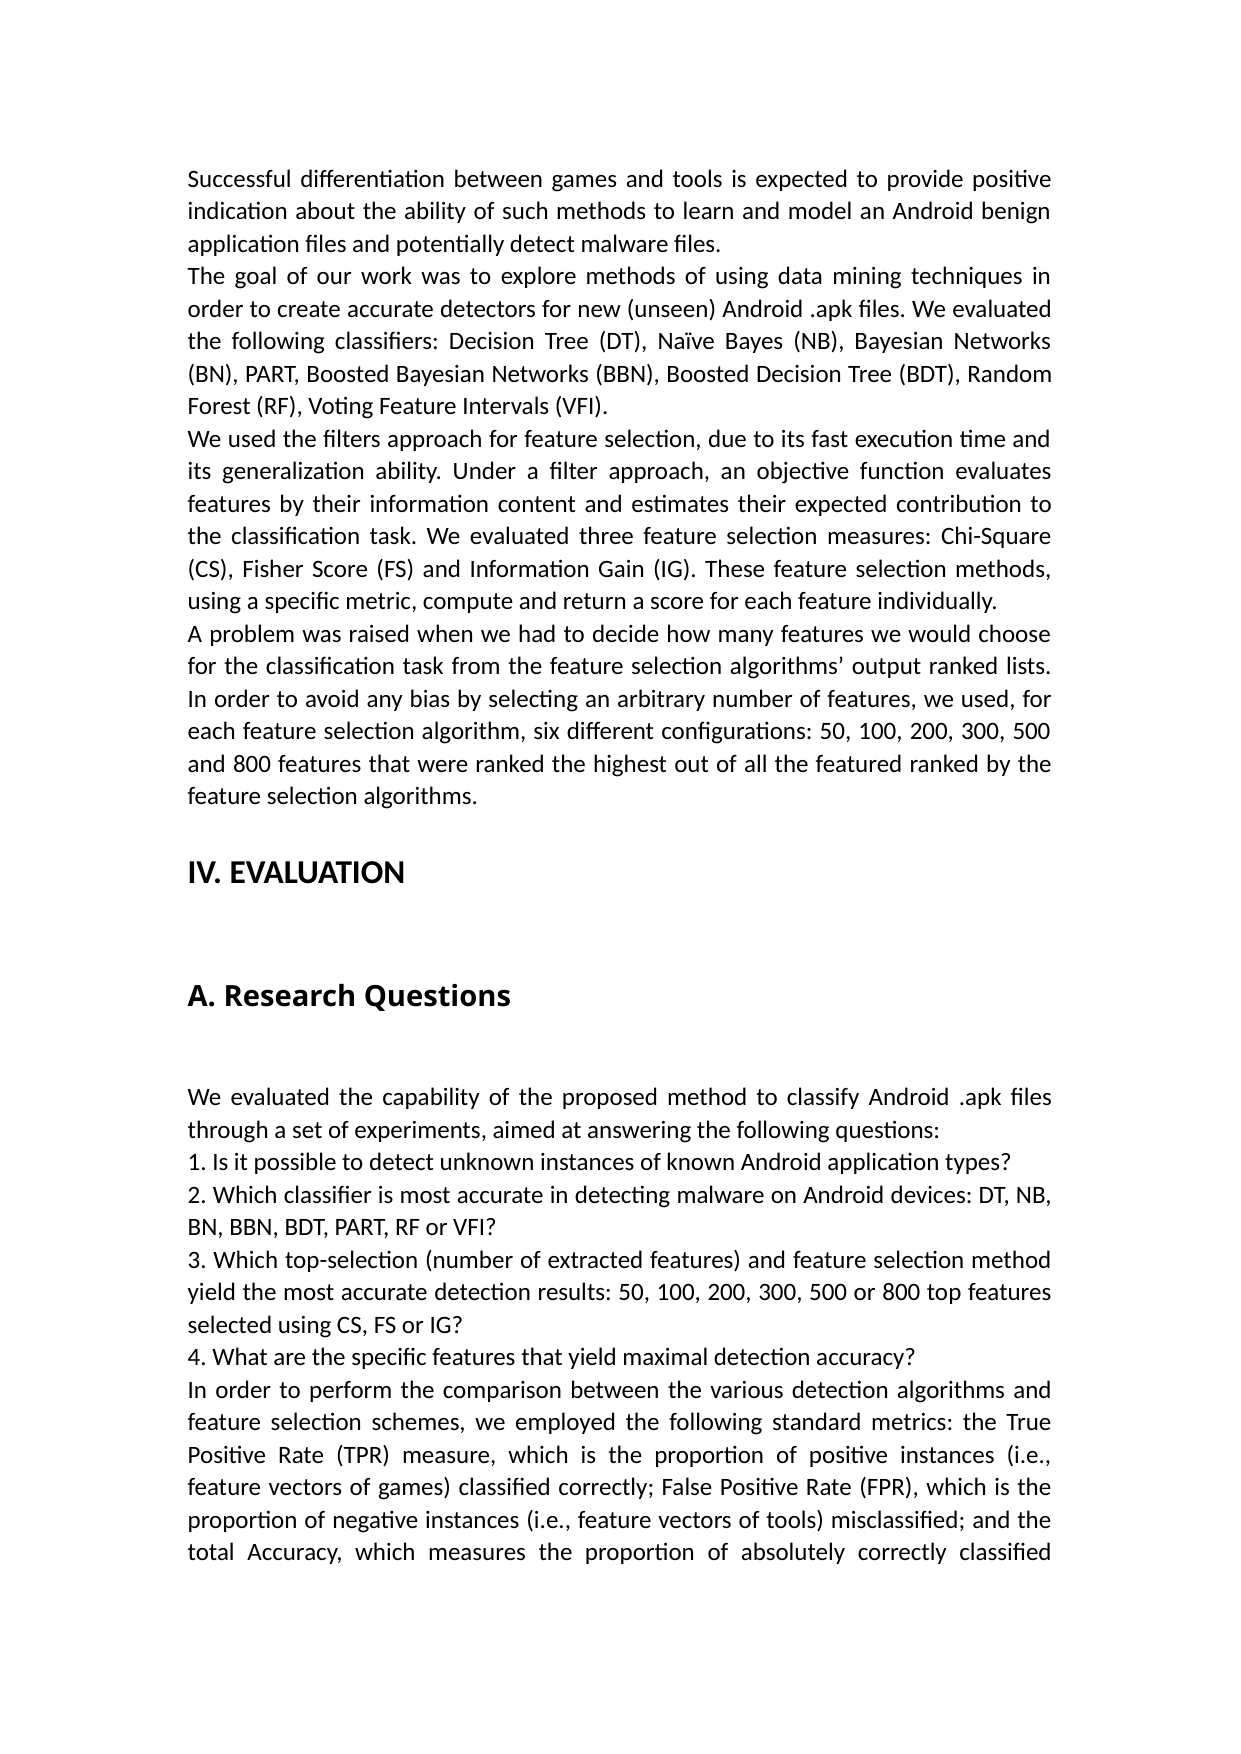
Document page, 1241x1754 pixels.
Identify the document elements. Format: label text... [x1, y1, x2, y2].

text 1. Is it possible to detect unknown instances of known Android application types? [187, 1145, 1053, 1178]
text A problem was raised when we had to decide how many features we would choose for the classification task from the feature selection algorithms’ output ranked lists. In order to avoid any bias by selecting an arbitrary number of features, we used, for each feature selection algorithm, six different configurations: 50, 100, 200, 300, 500 and 800 features that were ranked the highest out of all the featured ranked by the feature selection algorithms. [187, 617, 1053, 812]
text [187, 162, 1053, 259]
text 4. What are the specific features that yield maximal detection accuracy? [187, 1340, 1053, 1373]
subtitle A. Research Questions [187, 963, 1053, 1028]
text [187, 1373, 1053, 1568]
text We used the filters approach for feature selection, due to its fast execution time and its generalization ability. Under a filter approach, an objective function evaluates features by their information content and estimates their expected contribution to the classification task. We evaluated three feature selection measures: Chi-Square (CS), Fisher Score (FS) and Information Gain (IG). These feature selection methods, using a specific metric, compute and return a score for each feature individually. [187, 422, 1053, 617]
text 2. Which classifier is most accurate in detecting malware on Android devices: DT, NB, BN, BBN, BDT, PART, RF or VFI? [187, 1178, 1053, 1243]
text 3. Which top-selection (number of extracted features) and feature selection method yield the most accurate detection results: 50, 100, 200, 300, 500 or 800 top features selected using CS, FS or IG? [187, 1243, 1053, 1340]
text We evaluated the capability of the proposed method to classify Android .apk files through a set of experiments, aimed at answering the following questions: [187, 1080, 1053, 1145]
text The goal of our work was to explore methods of using data mining techniques in order to create accurate detectors for new (unseen) Android .apk files. We evaluated the following classifiers: Decision Tree (DT), Naïve Bayes (NB), Bayesian Networks (BN), PART, Boosted Bayesian Networks (BBN), Boosted Decision Tree (BDT), Random Forest (RF), Voting Feature Intervals (VFI). [187, 259, 1053, 422]
subtitle IV. EVALUATION [187, 839, 1053, 904]
